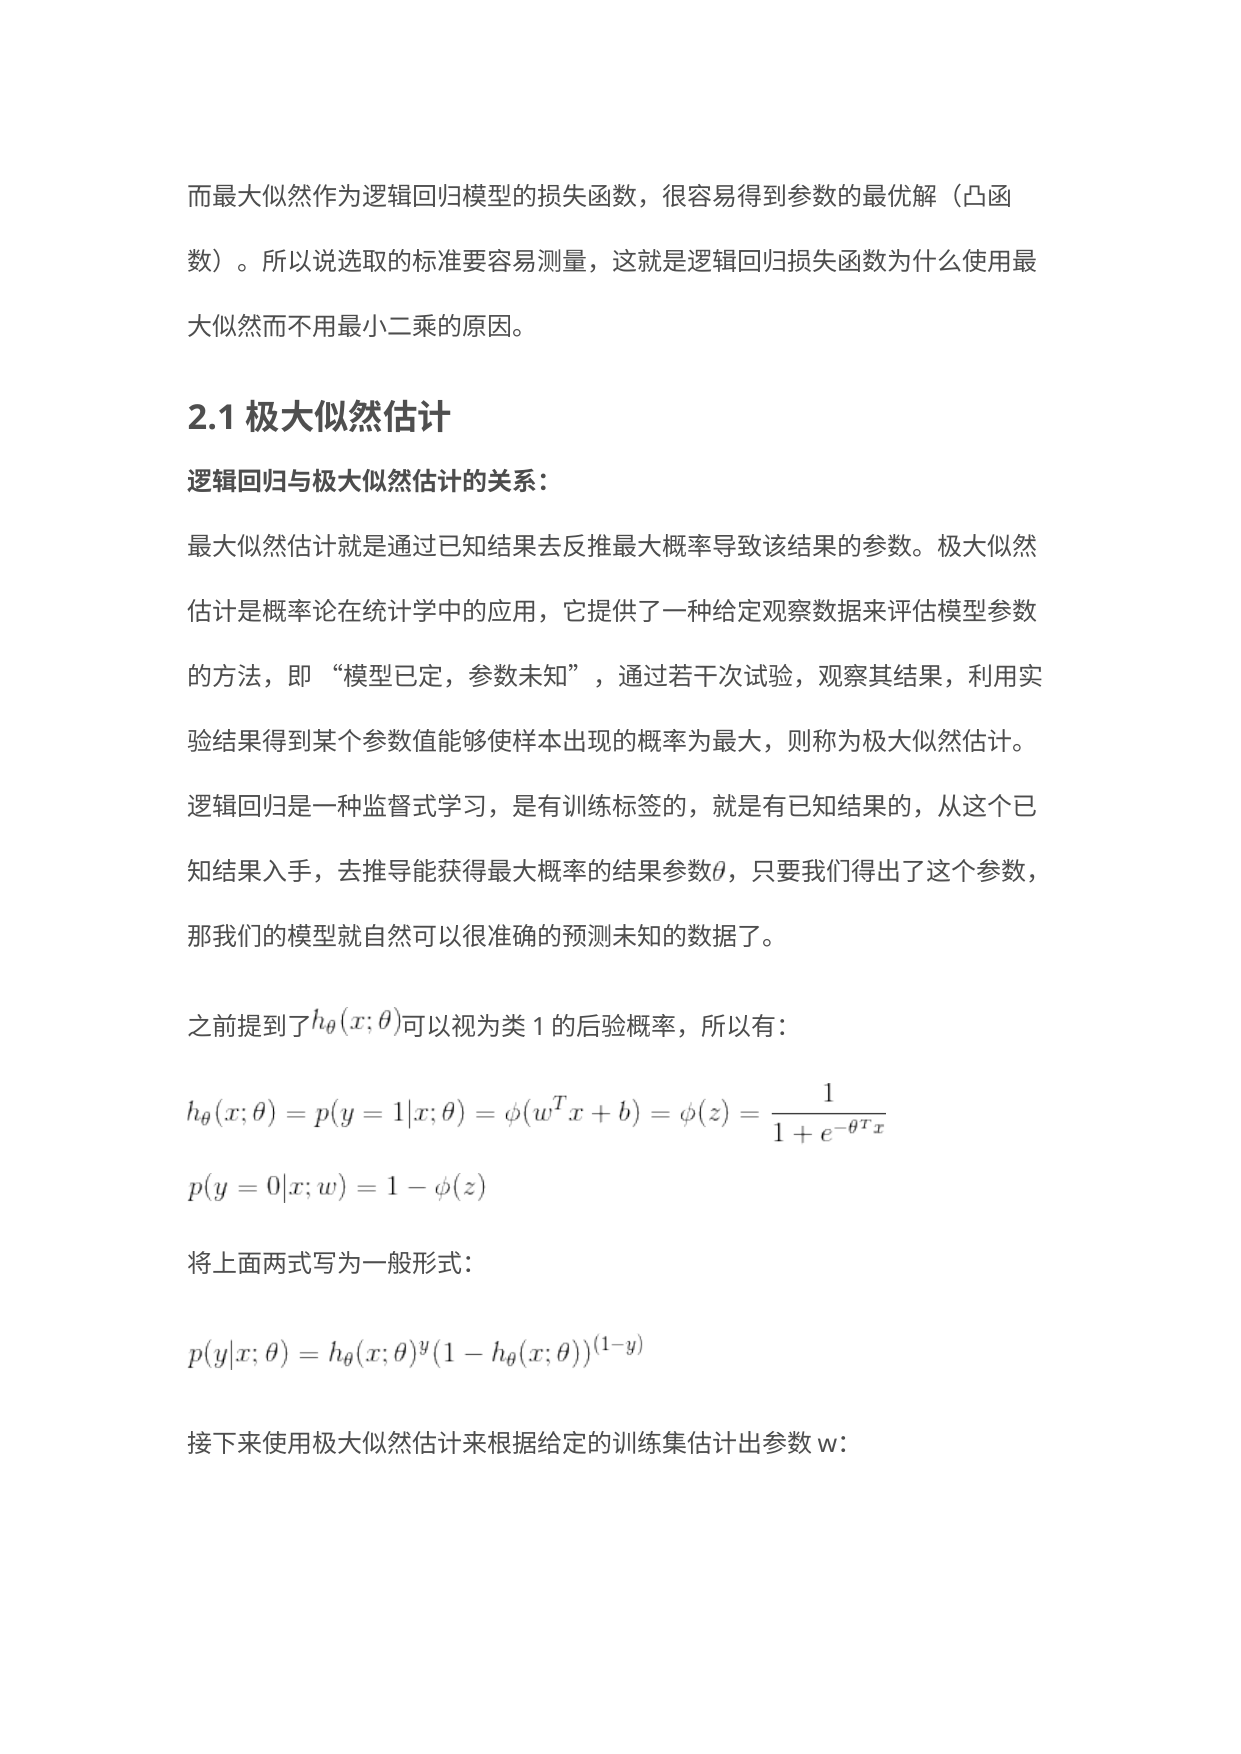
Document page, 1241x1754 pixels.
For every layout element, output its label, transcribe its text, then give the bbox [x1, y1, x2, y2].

text 最大似然估计就是通过已知结果去反推最大概率导致该结果的参数。极大似然估计是概率论在统计学中的应用，它提供了一种给定观察数据来评估模型参数的方法，即 “模型已定，参数未知”，通过若干次试验，观察其结果，利用实验结果得到某个参数值能够使样本出现的概率为最大，则称为极大似然估计。逻辑回归是一种监督式学习，是有训练标签的，就是有已知结果的，从这个已知结果入手，去推导能获得最大概率的结果参数，只要我们得出了这个参数，那我们的模型就自然可以很准确的预测未知的数据了。 [187, 512, 1053, 967]
text 之前提到了可以视为类1的后验概率，所以有： [187, 992, 1053, 1057]
picture [712, 861, 727, 881]
text 接下来使用极大似然估计来根据给定的训练集估计出参数w： [187, 1409, 1053, 1474]
text 将上面两式写为一般形式： [187, 1229, 1053, 1294]
text 2.1 极大似然估计 [187, 382, 1053, 447]
text 而最大似然作为逻辑回归模型的损失函数，很容易得到参数的最优解（凸函数）。所以说选取的标准要容易测量，这就是逻辑回归损失函数为什么使用最大似然而不用最小二乘的原因。 [187, 162, 1053, 357]
picture [187, 1173, 486, 1203]
picture [312, 1007, 402, 1036]
text 逻辑回归与极大似然估计的关系： [187, 447, 1053, 512]
picture [187, 1333, 643, 1370]
picture [187, 1083, 886, 1145]
